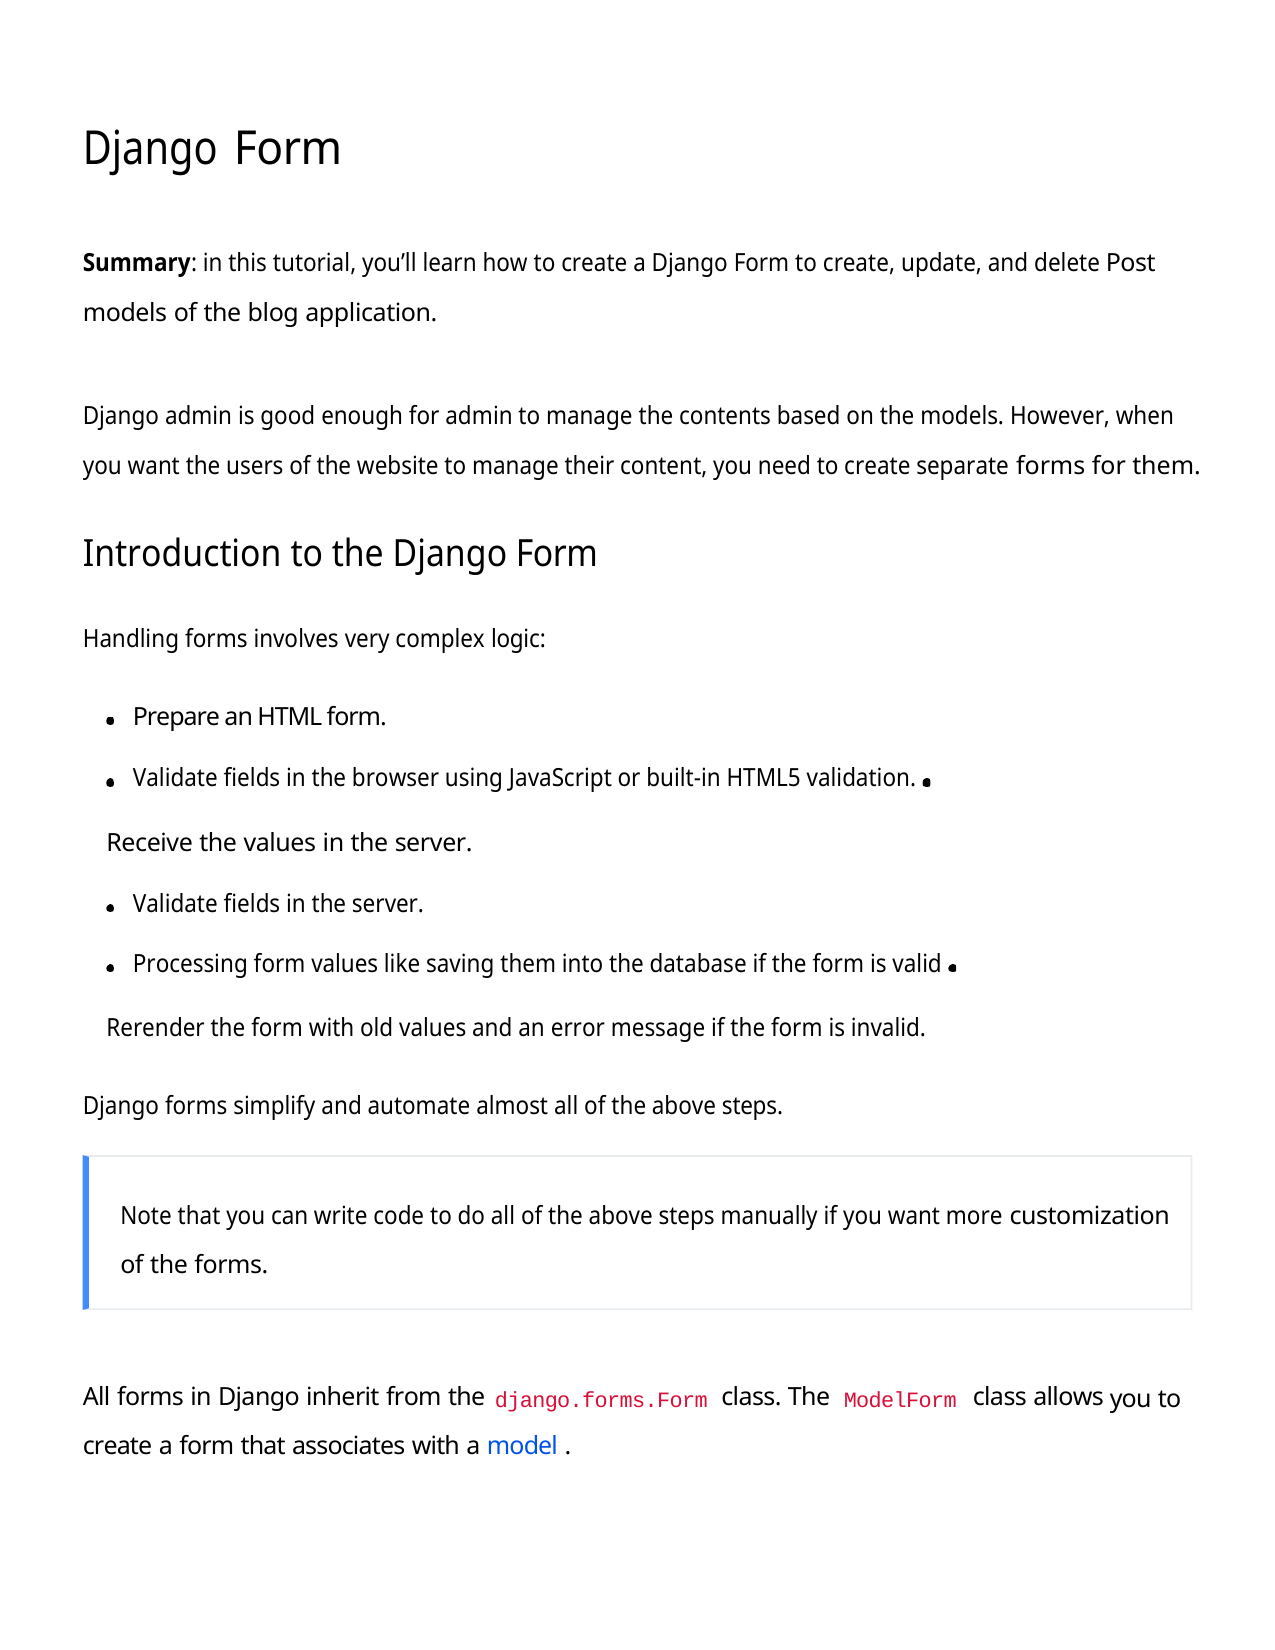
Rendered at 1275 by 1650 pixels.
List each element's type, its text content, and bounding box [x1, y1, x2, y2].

text All forms in Django inherit from the django.forms.Form class. The ModelForm class allows you to create a form that associates with a model . [83, 1379, 1182, 1462]
text Django admin is good enough for admin to manage the contents based on the models. However, when you want the users of the website to manage their content, you need to create separate forms for them. [83, 398, 1204, 482]
picture [106, 778, 114, 787]
picture [106, 904, 114, 912]
text Processing form values like saving them into the database if the form is valid Rerender the form with old values and an error message if the form is invalid. [106, 945, 1016, 1044]
subtitle Introduction to the Django Form [83, 526, 1204, 577]
title Django Form [83, 115, 1204, 178]
text Handling forms involves very complex logic: [83, 620, 1204, 654]
text Validate fields in the browser using JavaScript or built-in HTML5 validation. Receive the values in the server. [106, 759, 992, 858]
picture [922, 778, 931, 787]
text Validate fields in the server. [106, 889, 1204, 918]
picture [948, 964, 957, 972]
picture [106, 964, 114, 972]
text Summary: in this tutorial, you’ll learn how to create a Django Form to create, update, and delete Post models of the blog application. [83, 244, 1204, 328]
picture [106, 717, 114, 725]
text Prepare an HTML form. [106, 698, 1204, 732]
text Django forms simplify and automate almost all of the above steps. [83, 1087, 1204, 1121]
